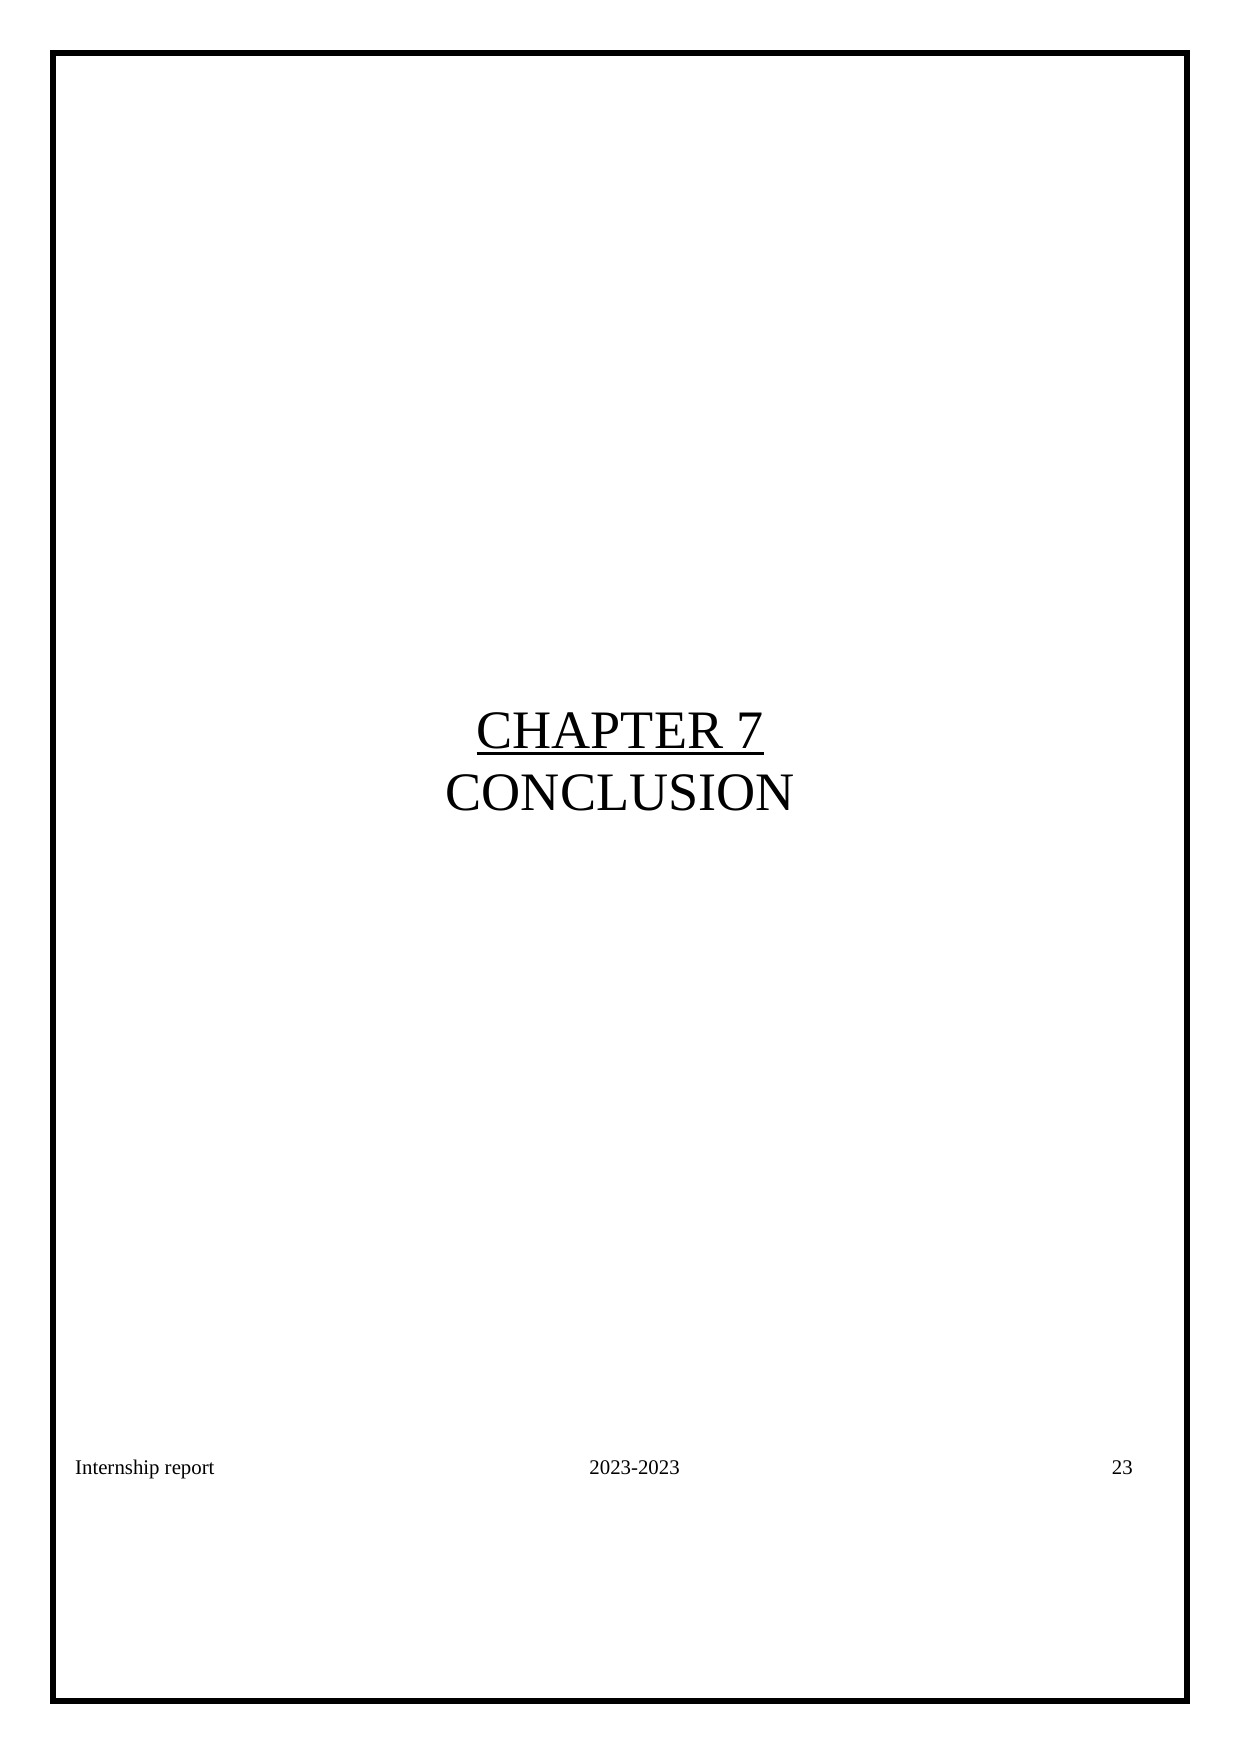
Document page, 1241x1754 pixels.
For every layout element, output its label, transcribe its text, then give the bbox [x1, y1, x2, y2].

text Internship report 2023-2023 23 [75, 1455, 1165, 1479]
text CHAPTER 7 [75, 698, 1165, 760]
text CONCLUSION [75, 760, 1165, 822]
